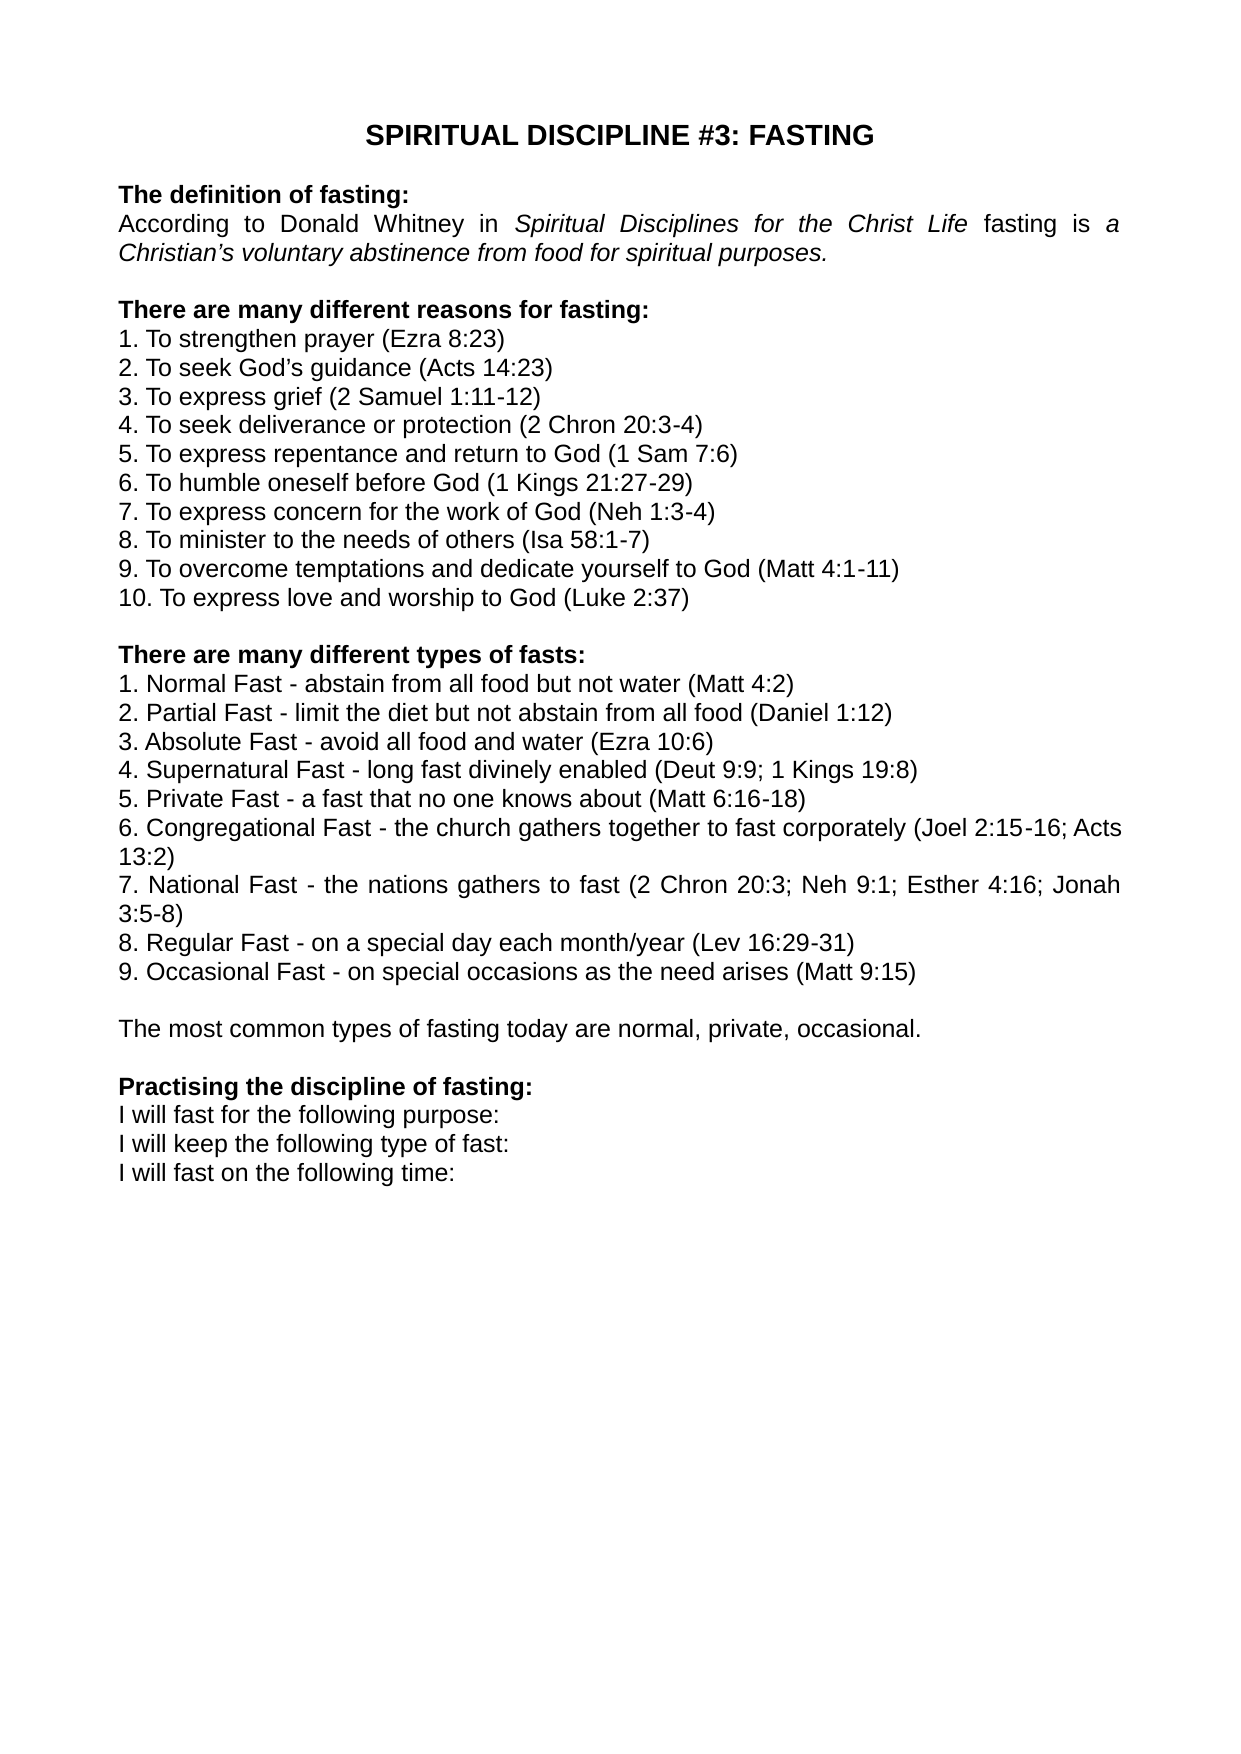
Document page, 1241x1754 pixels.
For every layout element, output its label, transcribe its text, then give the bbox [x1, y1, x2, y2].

text 7. To express concern for the work of God (Neh 1:3-4) [118, 497, 1122, 525]
text There are many different types of fasts: [118, 640, 1122, 669]
text 7. National Fast - the nations gathers to fast (2 Chron 20:3; Neh 9:1; Esther 4:16; Jonah 3:5-8) [118, 870, 1122, 928]
text 5. Private Fast - a fast that no one knows about (Matt 6:16-18) [118, 784, 1122, 813]
text 1. Normal Fast - abstain from all food but not water (Matt 4:2) [118, 669, 1122, 698]
text 6. To humble oneself before God (1 Kings 21:27-29) [118, 468, 1122, 497]
text 4. To seek deliverance or protection (2 Chron 20:3-4) [118, 410, 1122, 439]
text 8. To minister to the needs of others (Isa 58:1-7) [118, 525, 1122, 554]
text 8. Regular Fast - on a special day each month/year (Lev 16:29-31) [118, 928, 1122, 957]
text I will fast for the following purpose: [118, 1100, 1122, 1129]
text 5. To express repentance and return to God (1 Sam 7:6) [118, 439, 1122, 468]
text 2. Partial Fast - limit the diet but not abstain from all food (Daniel ) [118, 698, 1122, 727]
text 10. To express love and worship to God (Luke ) [118, 583, 1122, 612]
text I will fast on the following time: [118, 1158, 1122, 1187]
text The most common types of fasting today are normal, private, occasional. [118, 1014, 1122, 1043]
text 3. To express grief (2 Samuel 1:11-12) [118, 382, 1122, 410]
text 1. To strengthen prayer (Ezra ) [118, 324, 1122, 353]
text 9. Occasional Fast - on special occasions as the need arises (Matt ) [118, 957, 1122, 985]
text 4. Supernatural Fast - long fast divinely enabled (Deut 9:9; 1 Kings 19:8) [118, 755, 1122, 784]
text 3. Absolute Fast - avoid all food and water (Ezra 10:6) [118, 727, 1122, 755]
text According to Donald Whitney in Spiritual Disciplines for the Christ Life fasting is a Christian’s voluntary abstinence from food for spiritual purposes. [118, 209, 1122, 267]
text 9. To overcome temptations and dedicate yourself to God (Matt 4:1-11) [118, 554, 1122, 583]
text Practising the discipline of fasting: [118, 1072, 1122, 1100]
text I will keep the following type of fast: [118, 1129, 1122, 1158]
text SPIRITUAL DISCIPLINE #3: FASTING [118, 118, 1122, 152]
text 6. Congregational Fast - the church gathers together to fast corporately (Joel 2:15-16; Acts 13:2) [118, 813, 1122, 870]
text There are many different reasons for fasting: [118, 295, 1122, 324]
text 2. To seek God’s guidance (Acts ) [118, 353, 1122, 382]
text The definition of fasting: [118, 180, 1122, 209]
